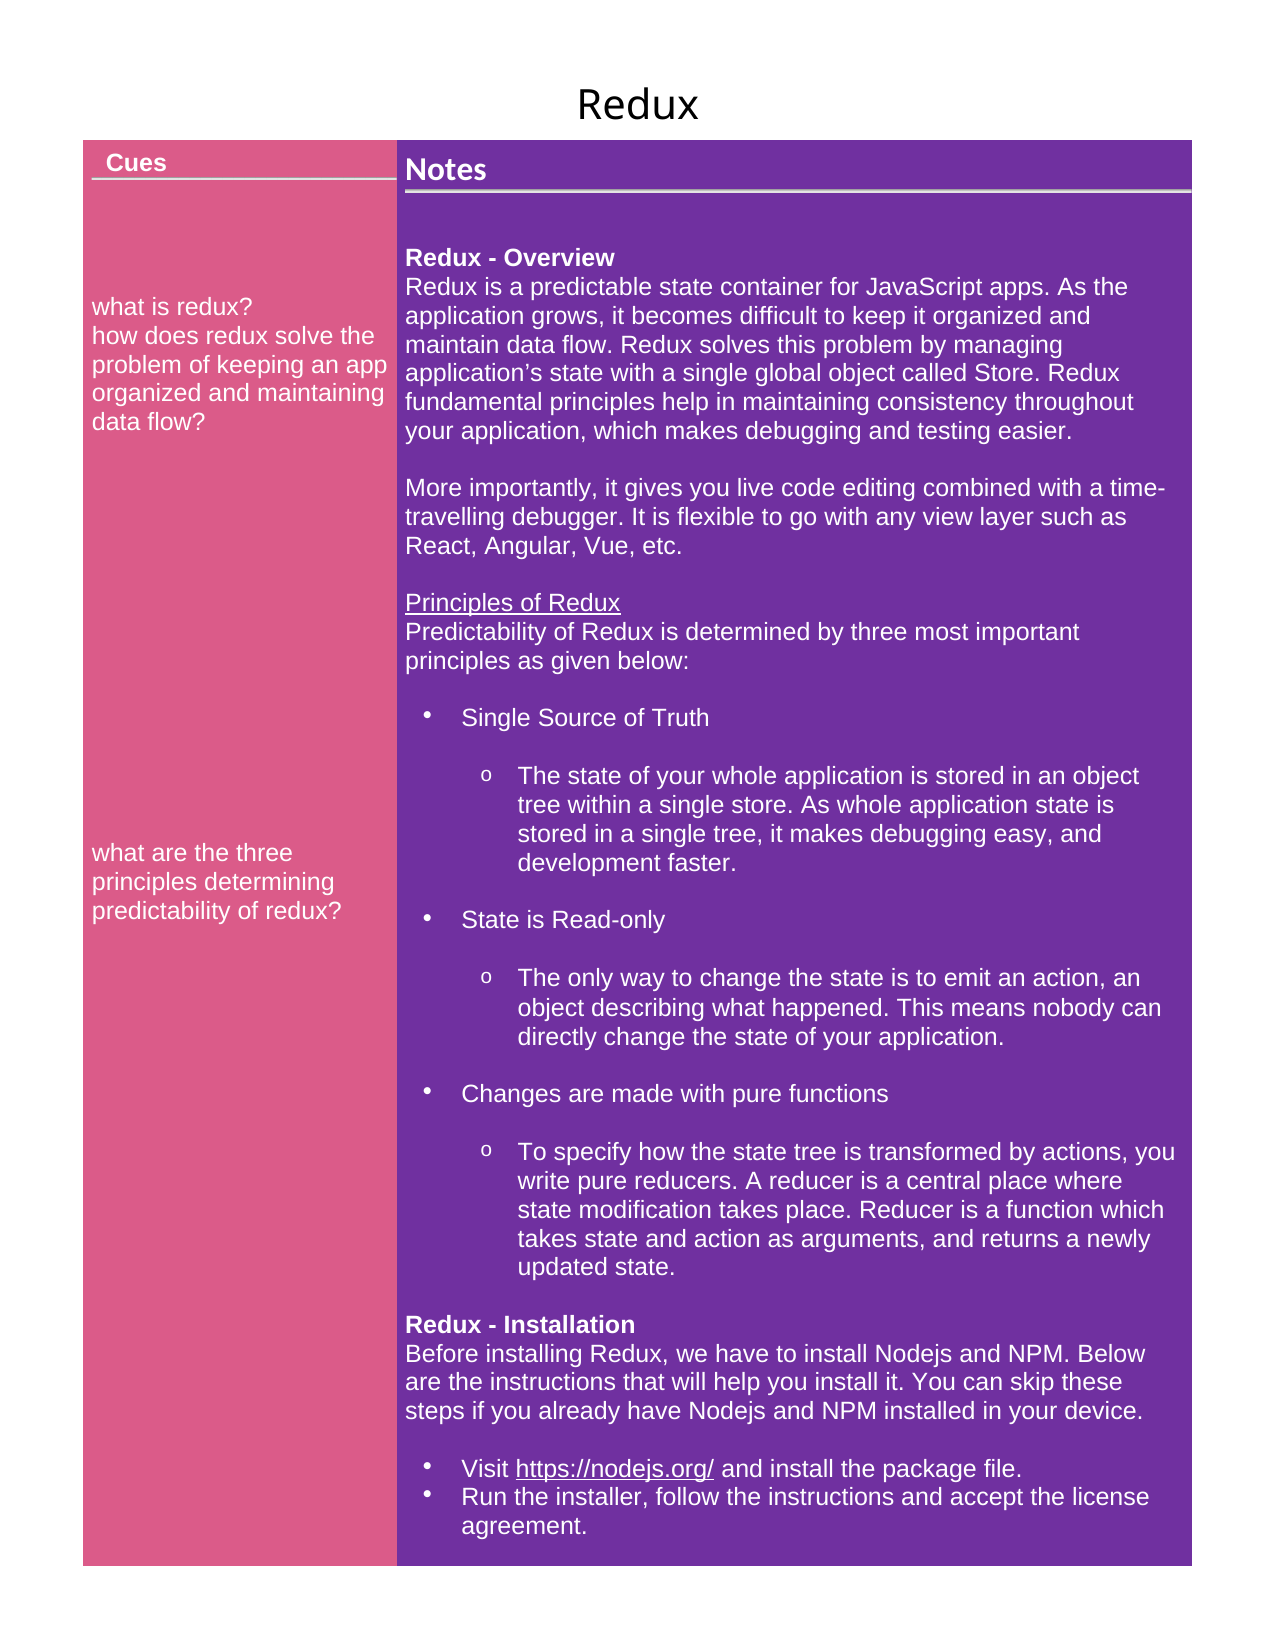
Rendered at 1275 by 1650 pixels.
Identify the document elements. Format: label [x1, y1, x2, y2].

table_header [75, 132, 1200, 1574]
picture [405, 189, 1192, 193]
